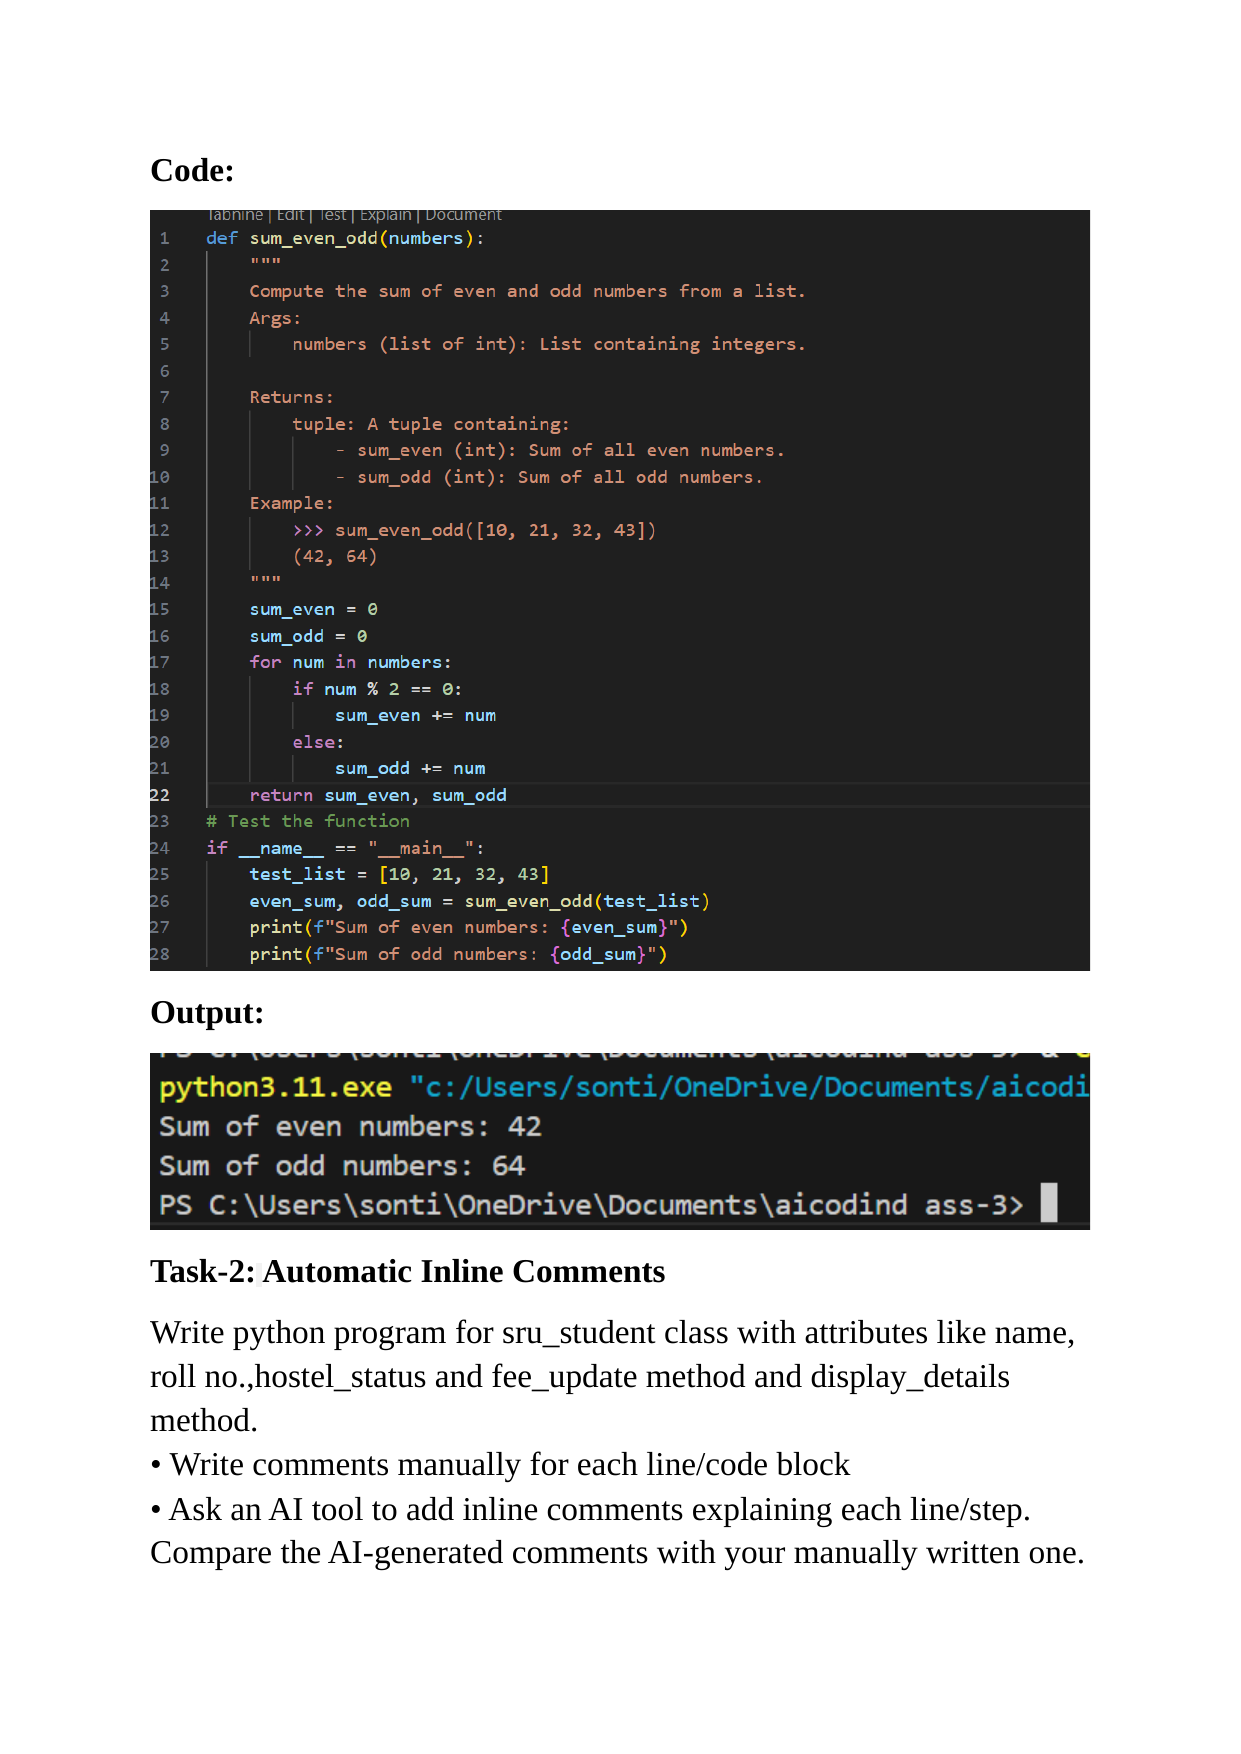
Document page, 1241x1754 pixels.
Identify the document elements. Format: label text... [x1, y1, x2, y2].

text Output: [150, 992, 1090, 1031]
text Code: [150, 150, 1090, 188]
text Task-2: Automatic Inline Comments [150, 1252, 1090, 1290]
picture [150, 1053, 1091, 1230]
picture [150, 210, 1091, 971]
text Write python program for sru_student class with attributes like name, roll no.,hostel_status and fee_update method and display_details method. • Write comments manually for each line/code block • Ask an AI tool to add inline comments explaining each line/step. Compare the AI-generated comments with your manually written one. [150, 1312, 1090, 1571]
